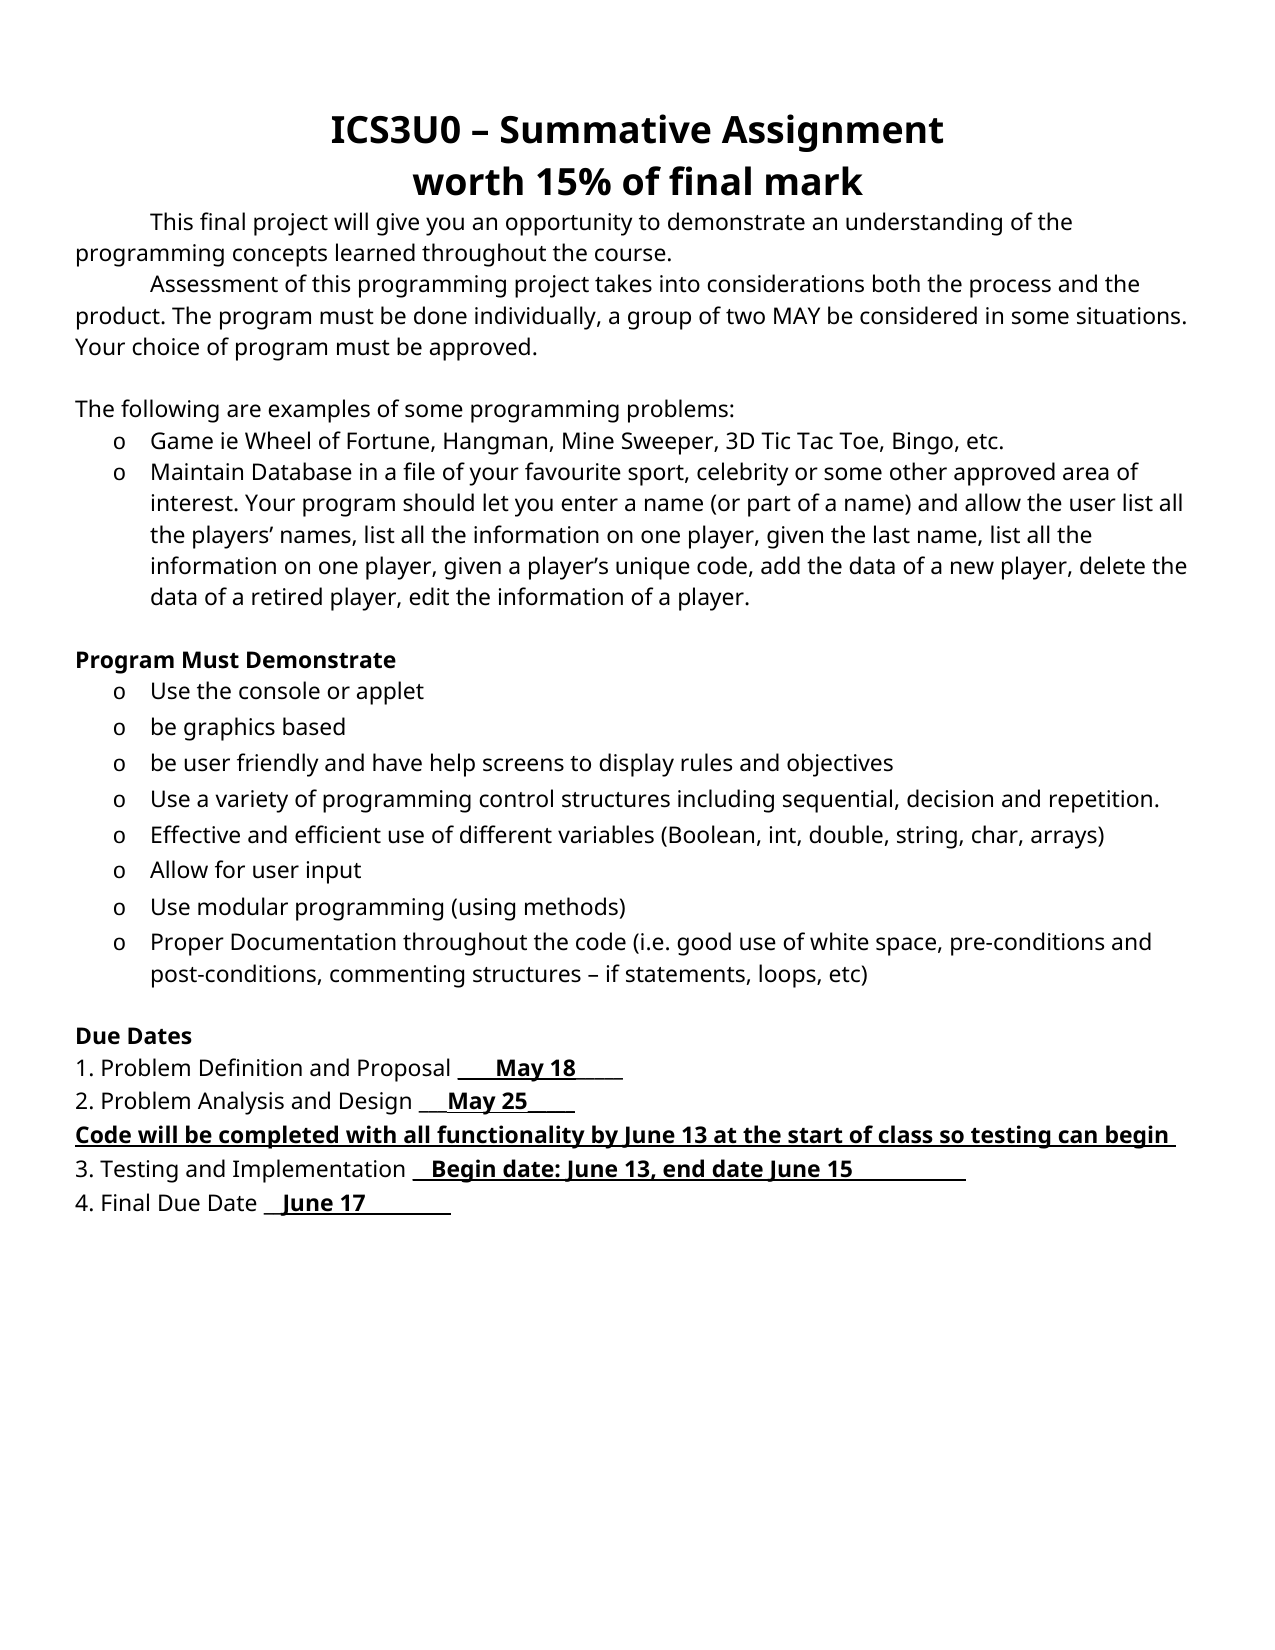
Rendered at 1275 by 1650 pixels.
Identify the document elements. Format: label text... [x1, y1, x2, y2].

text 2. Problem Analysis and Design ___May 25_____ [75, 1085, 1200, 1116]
list be graphics based [112, 711, 1200, 742]
text Program Must Demonstrate [75, 643, 1200, 675]
text Assessment of this programming project takes into considerations both the process and the product. The program must be done individually, a group of two MAY be considered in some situations. Your choice of program must be approved. [75, 268, 1200, 362]
list Game ie Wheel of Fortune, Hangman, Mine Sweeper, 3D Tic Tac Toe, Bingo, etc. [112, 424, 1200, 456]
list Use modular programming (using methods) [112, 890, 1200, 922]
text 3. Testing and Implementation __Begin date: June 13, end date June 15____________ [75, 1153, 1200, 1184]
text Code will be completed with all functionality by June 13 at the start of class so testing can begin [75, 1119, 1200, 1150]
text ICS3U0 – Summative Assignment [75, 104, 1200, 155]
list Effective and efficient use of different variables (Boolean, int, double, string, char, arrays) [112, 818, 1200, 850]
text 1. Problem Definition and Proposal ____May 18_____ [75, 1051, 1200, 1083]
list Maintain Database in a file of your favourite sport, celebrity or some other approved area of interest. Your program should let you enter a name (or part of a name) and allow the user list all the players’ names, list all the information on one player, given the last name, list all the information on one player, given a player’s unique code, add the data of a new player, delete the data of a retired player, edit the information of a player. [112, 456, 1200, 612]
text 4. Final Due Date __June 17_________ [75, 1186, 1200, 1218]
text The following are examples of some programming problems: [75, 393, 1200, 424]
list Allow for user input [112, 854, 1200, 886]
list Proper Documentation throughout the code (i.e. good use of white space, pre-conditions and post-conditions, commenting structures – if statements, loops, etc) [112, 926, 1200, 989]
list be user friendly and have help screens to display rules and objectives [112, 747, 1200, 778]
text This final project will give you an opportunity to demonstrate an understanding of the programming concepts learned throughout the course. [75, 206, 1200, 268]
list Use a variety of programming control structures including sequential, decision and repetition. [112, 783, 1200, 814]
text worth 15% of final mark [75, 155, 1200, 206]
text Due Dates [75, 1020, 1200, 1051]
list Use the console or applet [112, 675, 1200, 706]
